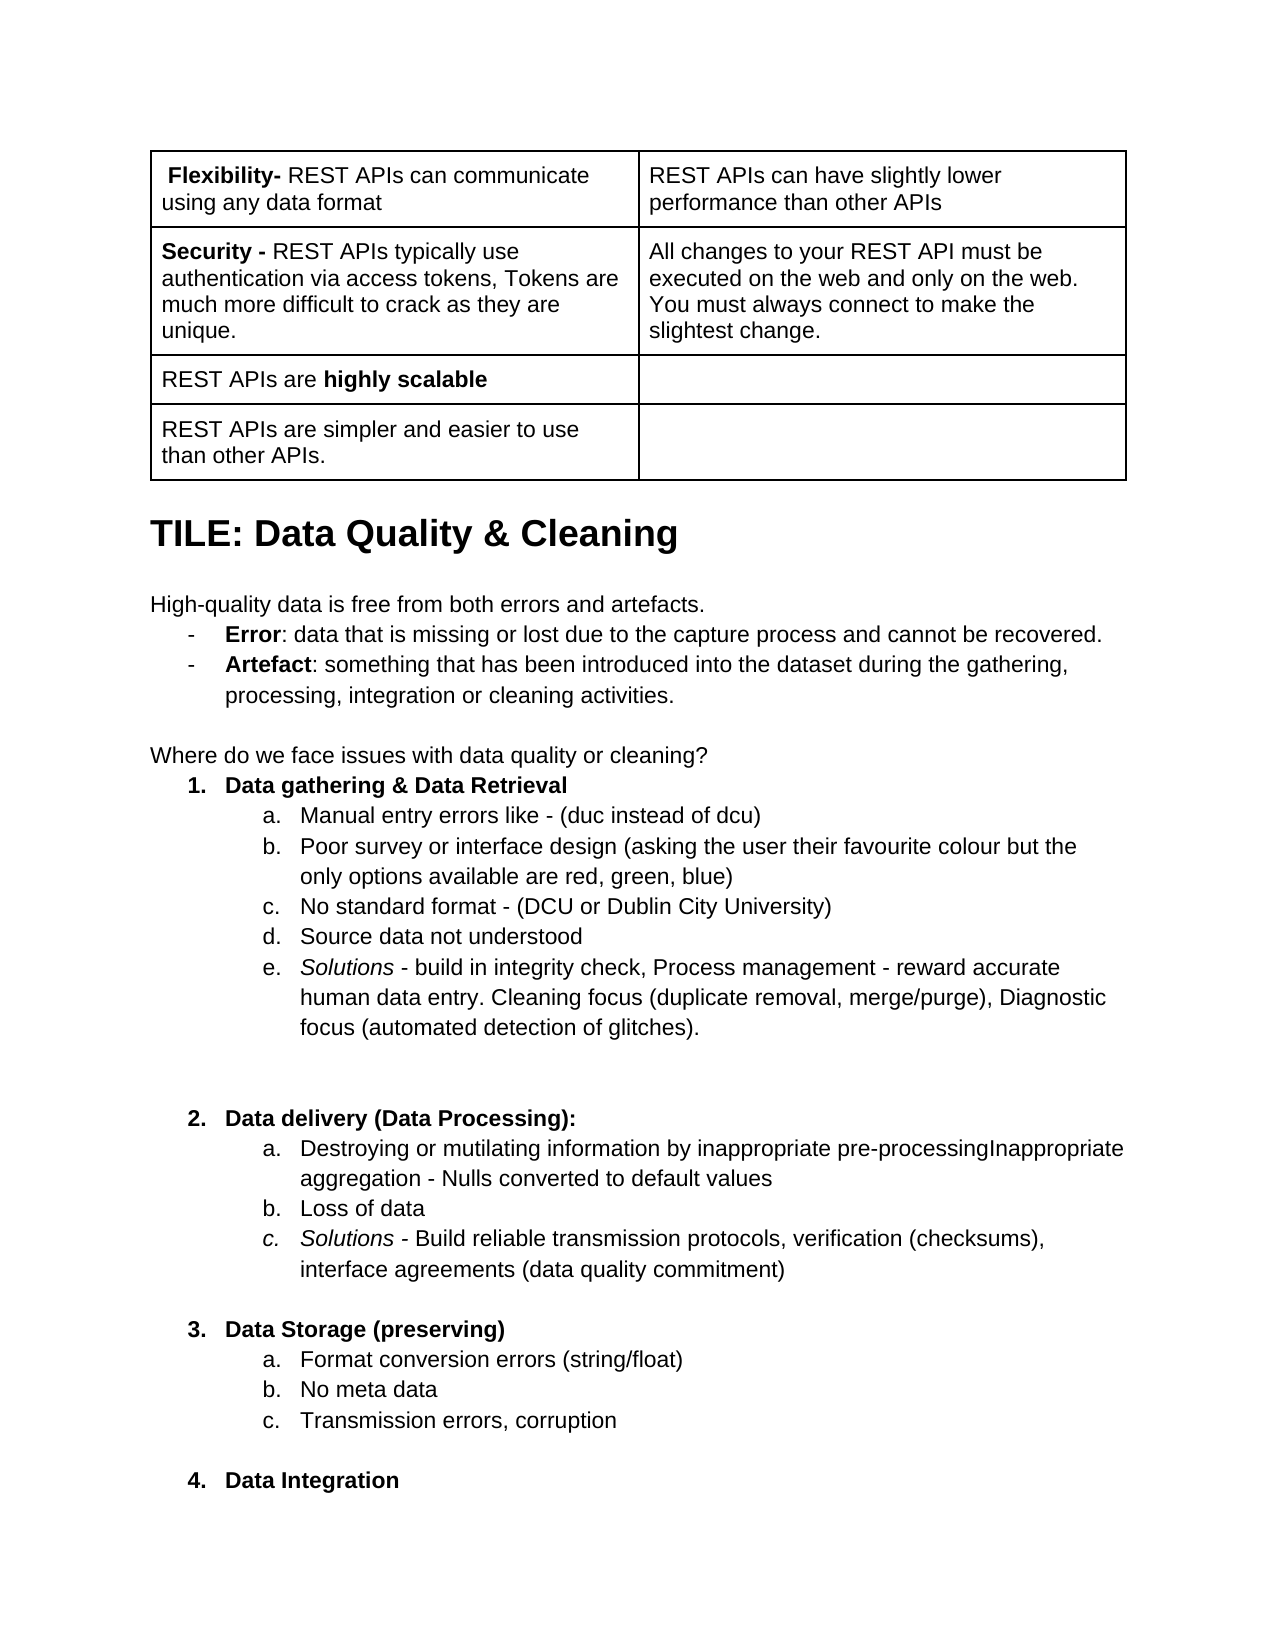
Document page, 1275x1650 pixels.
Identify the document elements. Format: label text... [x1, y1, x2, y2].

table_cell REST APIs are simpler and easier to use than other APIs. [152, 405, 638, 479]
list Error: data that is missing or lost due to the capture process and cannot be recovered. [187, 621, 1125, 647]
table_cell [640, 405, 1125, 479]
list Format conversion errors (string/float) [262, 1346, 1125, 1372]
table_cell All changes to your REST API must be executed on the web and only on the web. You must always connect to make the slightest change. [640, 228, 1125, 354]
list No standard format - (DCU or Dublin City University) [262, 893, 1125, 919]
list Source data not understood [262, 923, 1125, 949]
list Loss of data [262, 1195, 1125, 1221]
list Data Storage (preserving) [187, 1316, 1125, 1342]
list Destroying or mutilating information by inappropriate pre-processingInappropriate aggregation - Nulls converted to default values [262, 1135, 1125, 1191]
table_cell Flexibility- REST APIs can communicate using any data format [152, 152, 638, 226]
list Data gathering & Data Retrieval [187, 772, 1125, 798]
list Artefact: something that has been introduced into the dataset during the gathering, processing, integration or cleaning activities. [187, 651, 1125, 708]
list Solutions - Build reliable transmission protocols, verification (checksums), interface agreements (data quality commitment) [262, 1225, 1125, 1282]
list Solutions - build in integrity check, Process management - reward accurate human data entry. Cleaning focus (duplicate removal, merge/purge), Diagnostic focus (automated detection of glitches). [262, 953, 1125, 1040]
list Transmission errors, corruption [262, 1407, 1125, 1433]
list Manual entry errors like - (duc instead of dcu) [262, 802, 1125, 829]
table_cell REST APIs can have slightly lower performance than other APIs [640, 152, 1125, 226]
text Where do we face issues with data quality or cleaning? [150, 742, 1125, 768]
table_cell Security - REST APIs typically use authentication via access tokens, Tokens are much more difficult to crack as they are unique. [152, 228, 638, 354]
list Data delivery (Data Processing): [187, 1104, 1125, 1131]
list No meta data [262, 1376, 1125, 1403]
table_cell [640, 356, 1125, 403]
list Poor survey or interface design (asking the user their favourite colour but the only options available are red, green, blue) [262, 833, 1125, 889]
text High-quality data is free from both errors and artefacts. [150, 591, 1125, 617]
table_cell REST APIs are highly scalable [152, 356, 638, 403]
list Data Integration [187, 1467, 1125, 1493]
text TILE: Data Quality & Cleaning [150, 511, 1125, 554]
